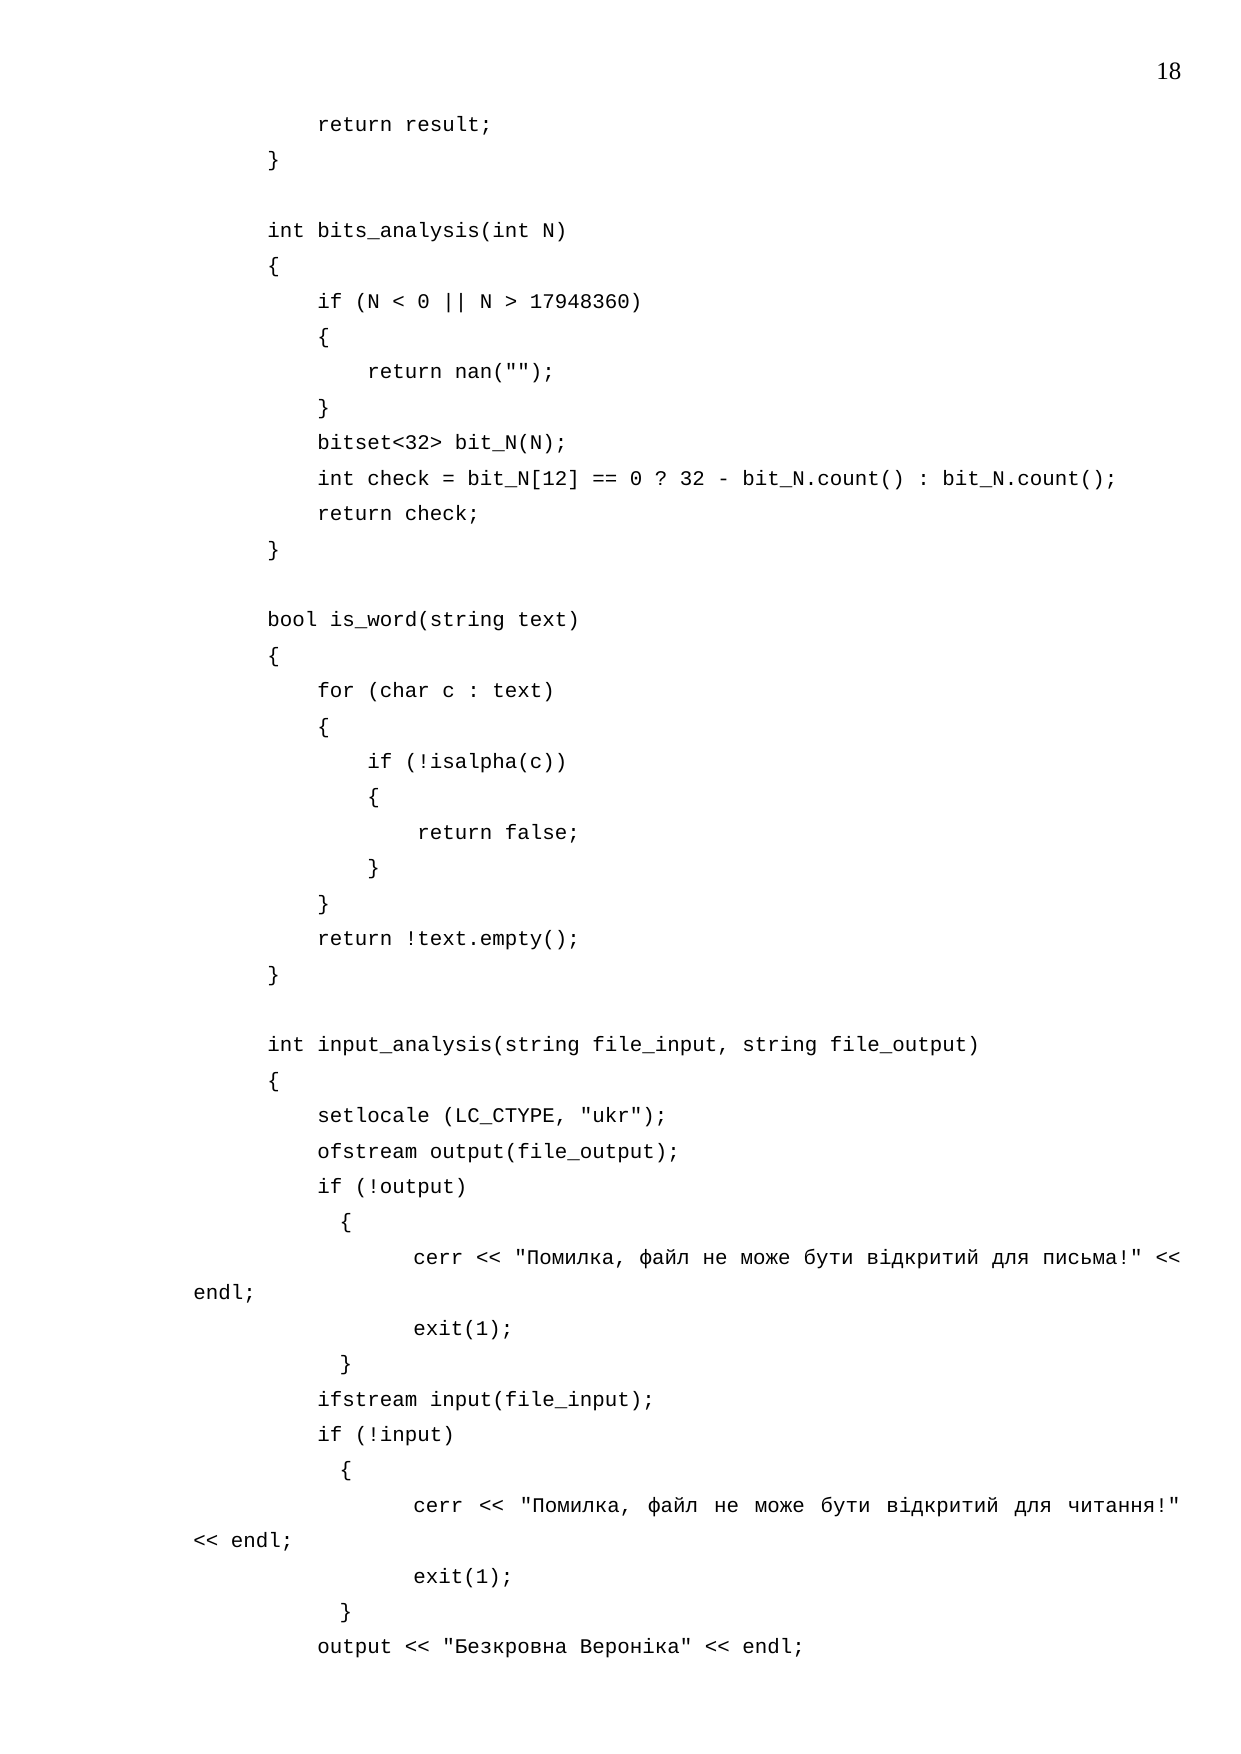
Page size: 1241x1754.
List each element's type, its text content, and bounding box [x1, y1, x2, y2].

text ifstream input(file_input); [193, 1389, 1181, 1412]
text { [193, 787, 1181, 810]
text bitset<32> bit_N(N); [193, 432, 1181, 456]
text { [193, 1212, 1181, 1235]
text { [193, 1070, 1181, 1093]
text { [193, 1459, 1181, 1483]
text } [193, 1601, 1181, 1625]
text } [193, 397, 1181, 421]
text return false; [193, 822, 1181, 846]
text int check = bit_N[12] == 0 ? 32 - bit_N.count() : bit_N.count(); [193, 468, 1181, 491]
text if (!isalpha(c)) [193, 751, 1181, 775]
text cerr << "Помилка, файл не може бути відкритий для письма!" << endl; [193, 1247, 1181, 1306]
text } [193, 539, 1181, 562]
text } [193, 857, 1181, 881]
text cerr << "Помилка, файл не може бути відкритий для читання!" << endl; [193, 1495, 1181, 1554]
text output << "Безкровна Вероніка" << endl; [193, 1637, 1181, 1660]
text { [193, 255, 1181, 279]
text return !text.empty(); [193, 928, 1181, 952]
text int bits_analysis(int N) [193, 220, 1181, 243]
text bool is_word(string text) [193, 609, 1181, 633]
text exit(1); [193, 1566, 1181, 1589]
text if (!input) [193, 1424, 1181, 1448]
text return check; [193, 503, 1181, 527]
text { [193, 326, 1181, 350]
text if (N < 0 || N > 17948360) [193, 291, 1181, 314]
text } [193, 964, 1181, 987]
text ofstream output(file_output); [193, 1141, 1181, 1164]
text } [193, 1353, 1181, 1377]
text return result; [193, 114, 1181, 137]
text if (!output) [193, 1176, 1181, 1200]
text } [193, 149, 1181, 173]
text return nan(""); [193, 362, 1181, 385]
text { [193, 716, 1181, 739]
text for (char c : text) [193, 680, 1181, 704]
text } [193, 893, 1181, 916]
text setlocale (LC_CTYPE, "ukr"); [193, 1105, 1181, 1129]
text int input_analysis(string file_input, string file_output) [193, 1034, 1181, 1058]
text exit(1); [193, 1318, 1181, 1341]
text { [193, 645, 1181, 668]
